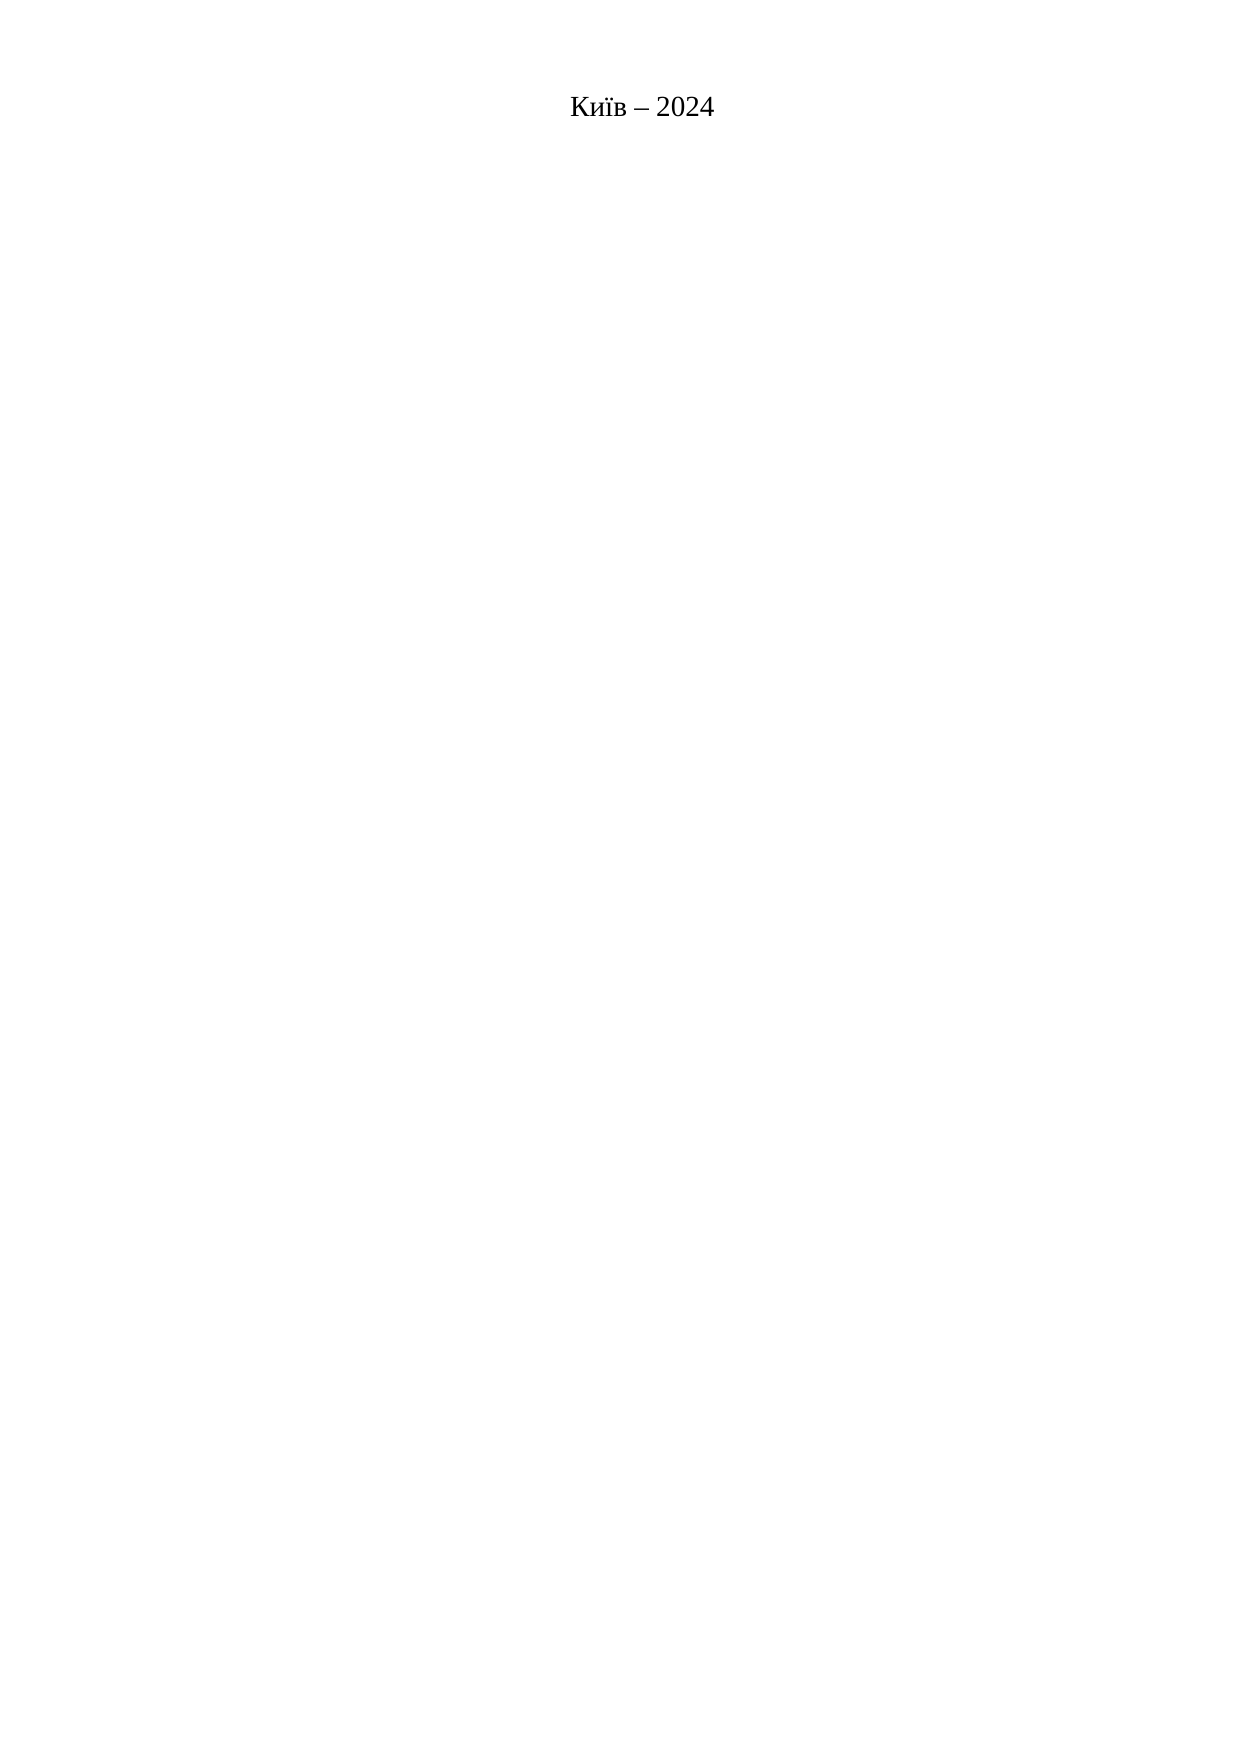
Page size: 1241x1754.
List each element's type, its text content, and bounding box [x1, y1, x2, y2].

text Київ – 2024 [133, 89, 1152, 122]
